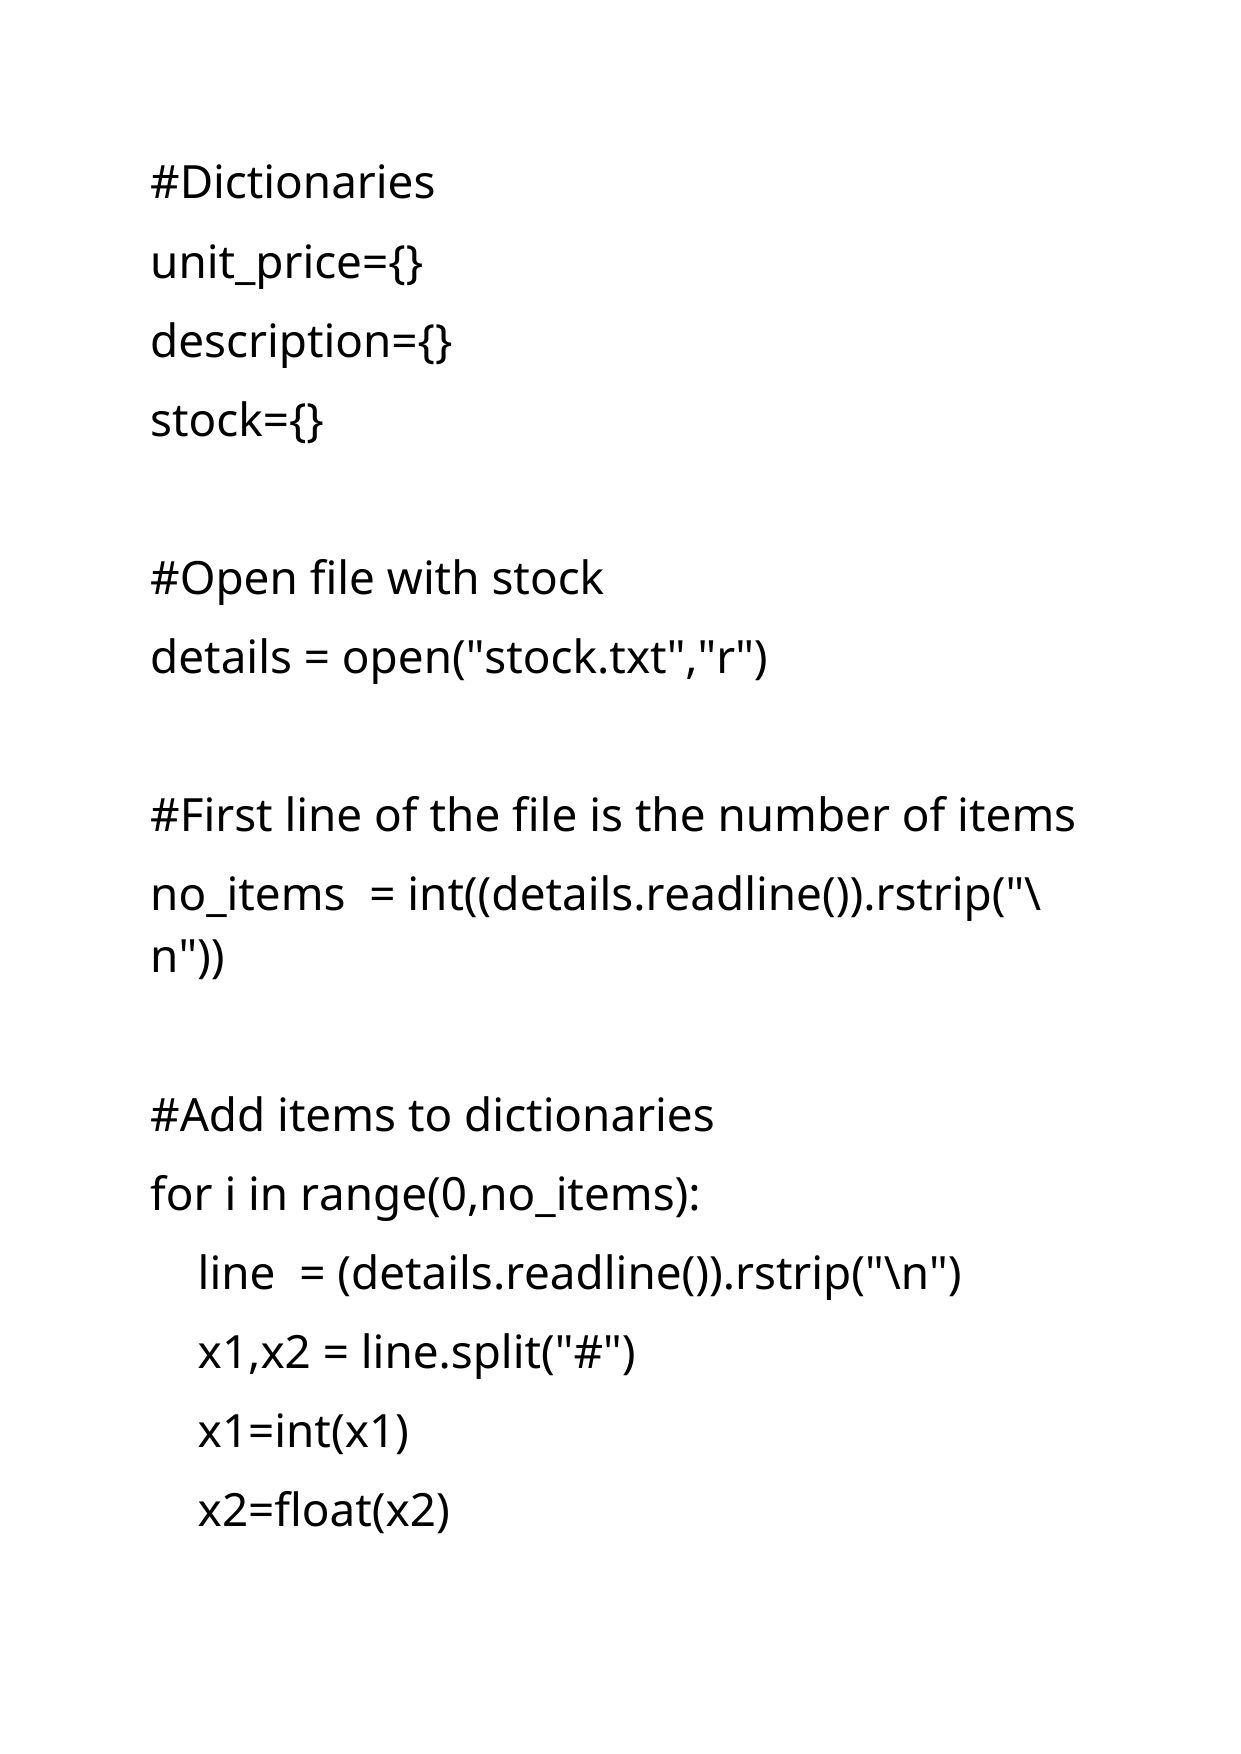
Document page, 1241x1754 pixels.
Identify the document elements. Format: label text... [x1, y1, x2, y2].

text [150, 1240, 1090, 1303]
text #Add items to dictionaries [150, 1082, 1090, 1144]
text unit_price={} [150, 229, 1090, 291]
text x1=int(x1) [150, 1398, 1090, 1461]
text stock={} [150, 387, 1090, 449]
text x2=float(x2) [150, 1477, 1090, 1540]
text details = open("stock.txt","r") [150, 624, 1090, 687]
text description={} [150, 308, 1090, 371]
text #Open file with stock [150, 545, 1090, 608]
text no_items = int((details.readline()).rstrip("\n")) [150, 862, 1090, 986]
text #First line of the file is the number of items [150, 782, 1090, 845]
text for i in range(0,no_items): [150, 1161, 1090, 1223]
text #Dictionaries [150, 150, 1090, 212]
text x1,x2 = line.split("#") [150, 1319, 1090, 1382]
